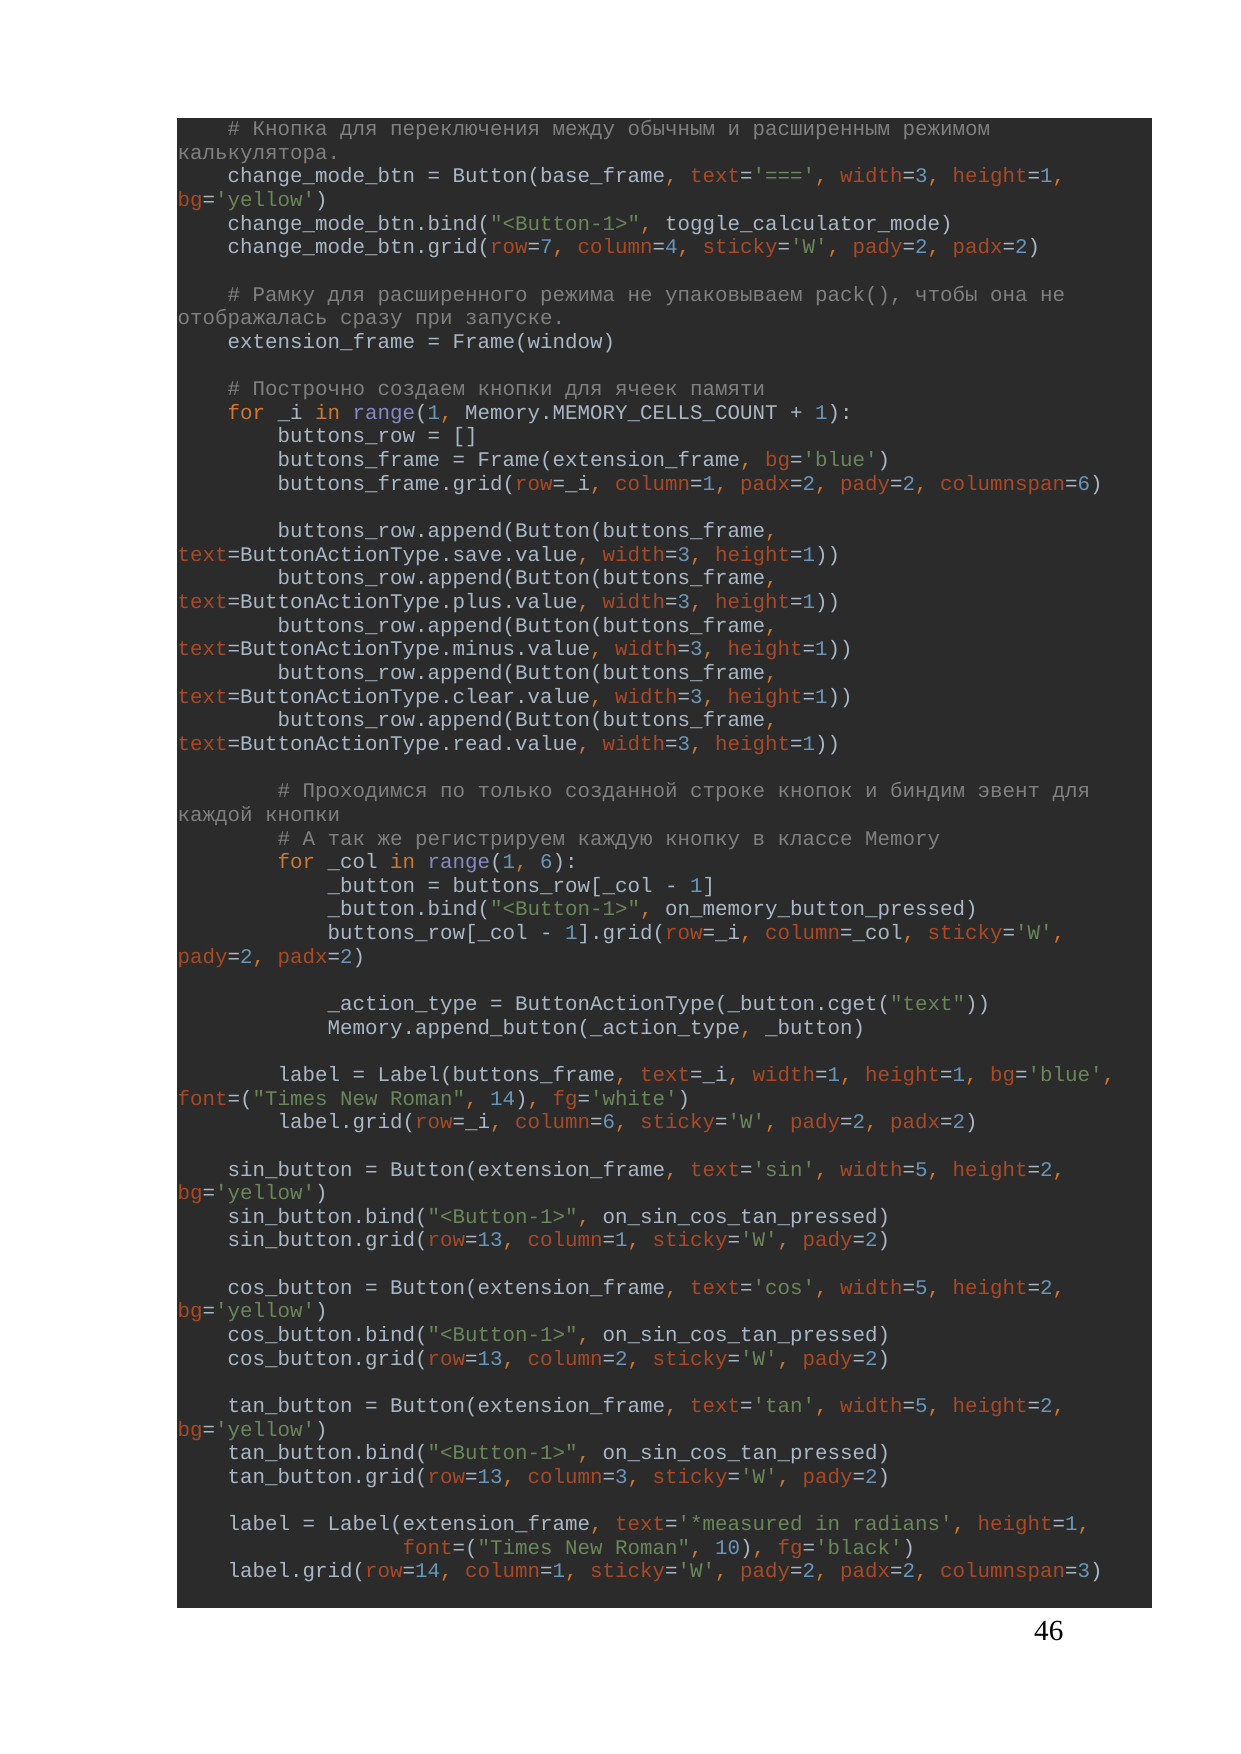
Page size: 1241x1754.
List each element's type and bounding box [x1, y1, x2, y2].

text [177, 118, 1152, 1608]
